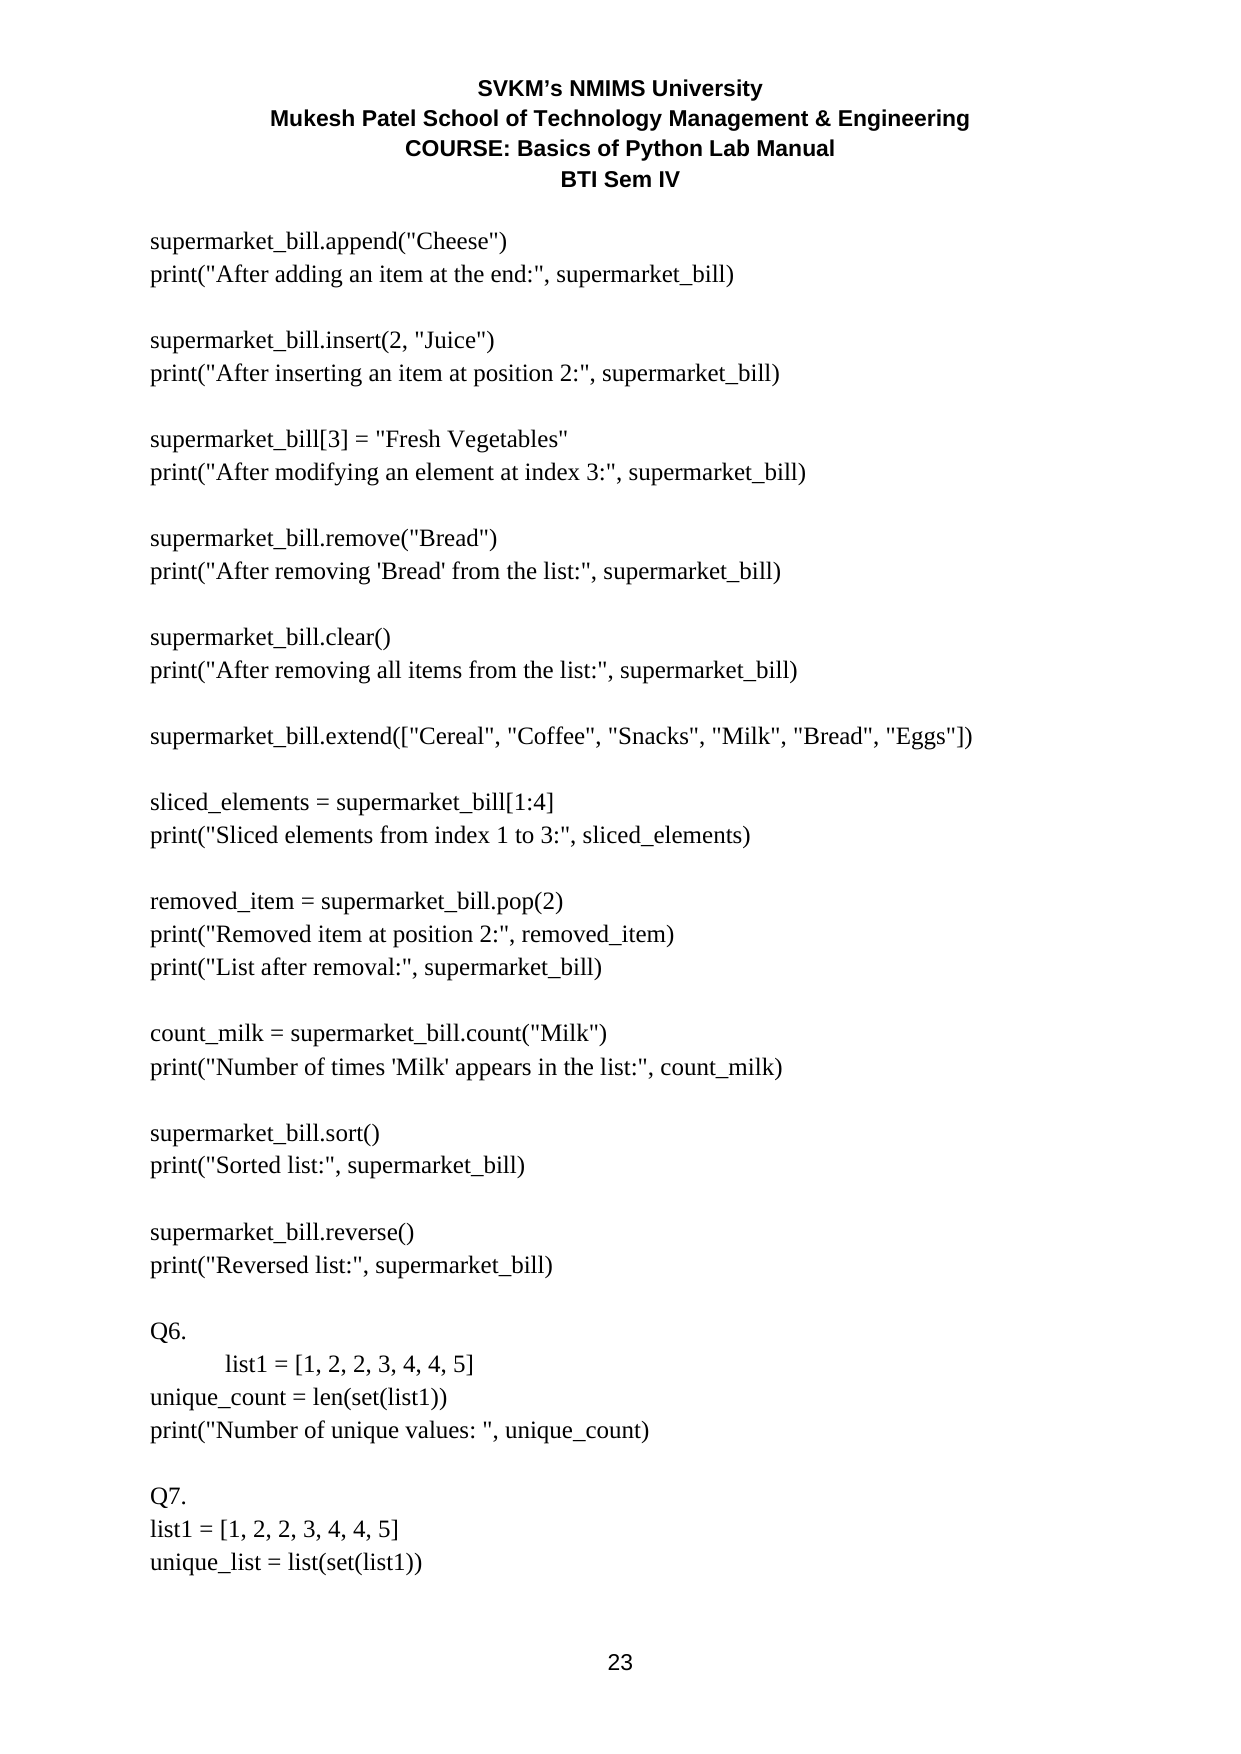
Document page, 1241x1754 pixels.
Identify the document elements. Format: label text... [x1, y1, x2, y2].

text print("Sorted list:", supermarket_bill) [150, 1151, 1090, 1179]
text Q7. [150, 1481, 1090, 1509]
text Q6. [150, 1316, 1090, 1344]
text removed_item = supermarket_bill.pop(2) [150, 886, 1090, 915]
text supermarket_bill.extend(["Cereal", "Coffee", "Snacks", "Milk", "Bread", "Eggs"]) [150, 721, 1090, 750]
text print("After adding an item at the end:", supermarket_bill) [150, 259, 1090, 288]
text supermarket_bill.remove("Bread") [150, 523, 1090, 552]
text print("After removing 'Bread' from the list:", supermarket_bill) [150, 556, 1090, 585]
text list1 = [1, 2, 2, 3, 4, 4, 5] [150, 1514, 1090, 1543]
text supermarket_bill.sort() [150, 1118, 1090, 1146]
text supermarket_bill.reverse() [150, 1217, 1090, 1245]
text supermarket_bill[3] = "Fresh Vegetables" [150, 424, 1090, 453]
text count_milk = supermarket_bill.count("Milk") [150, 1018, 1090, 1047]
text unique_count = len(set(list1)) [150, 1382, 1090, 1411]
text supermarket_bill.insert(2, "Juice") [150, 325, 1090, 354]
text print("Removed item at position 2:", removed_item) [150, 919, 1090, 948]
text sliced_elements = supermarket_bill[1:4] [150, 787, 1090, 816]
text supermarket_bill.clear() [150, 622, 1090, 651]
text print("After inserting an item at position 2:", supermarket_bill) [150, 358, 1090, 387]
text print("After modifying an element at index 3:", supermarket_bill) [150, 457, 1090, 486]
text print("Reversed list:", supermarket_bill) [150, 1250, 1090, 1278]
text print("List after removal:", supermarket_bill) [150, 952, 1090, 981]
text unique_list = list(set(list1)) [150, 1547, 1090, 1576]
text list1 = [1, 2, 2, 3, 4, 4, 5] [150, 1349, 1090, 1377]
text supermarket_bill.append("Cheese") [150, 226, 1090, 255]
text print("Number of times 'Milk' appears in the list:", count_milk) [150, 1052, 1090, 1080]
text print("Sliced elements from index 1 to 3:", sliced_elements) [150, 820, 1090, 849]
text print("After removing all items from the list:", supermarket_bill) [150, 655, 1090, 684]
text print("Number of unique values: ", unique_count) [150, 1415, 1090, 1443]
